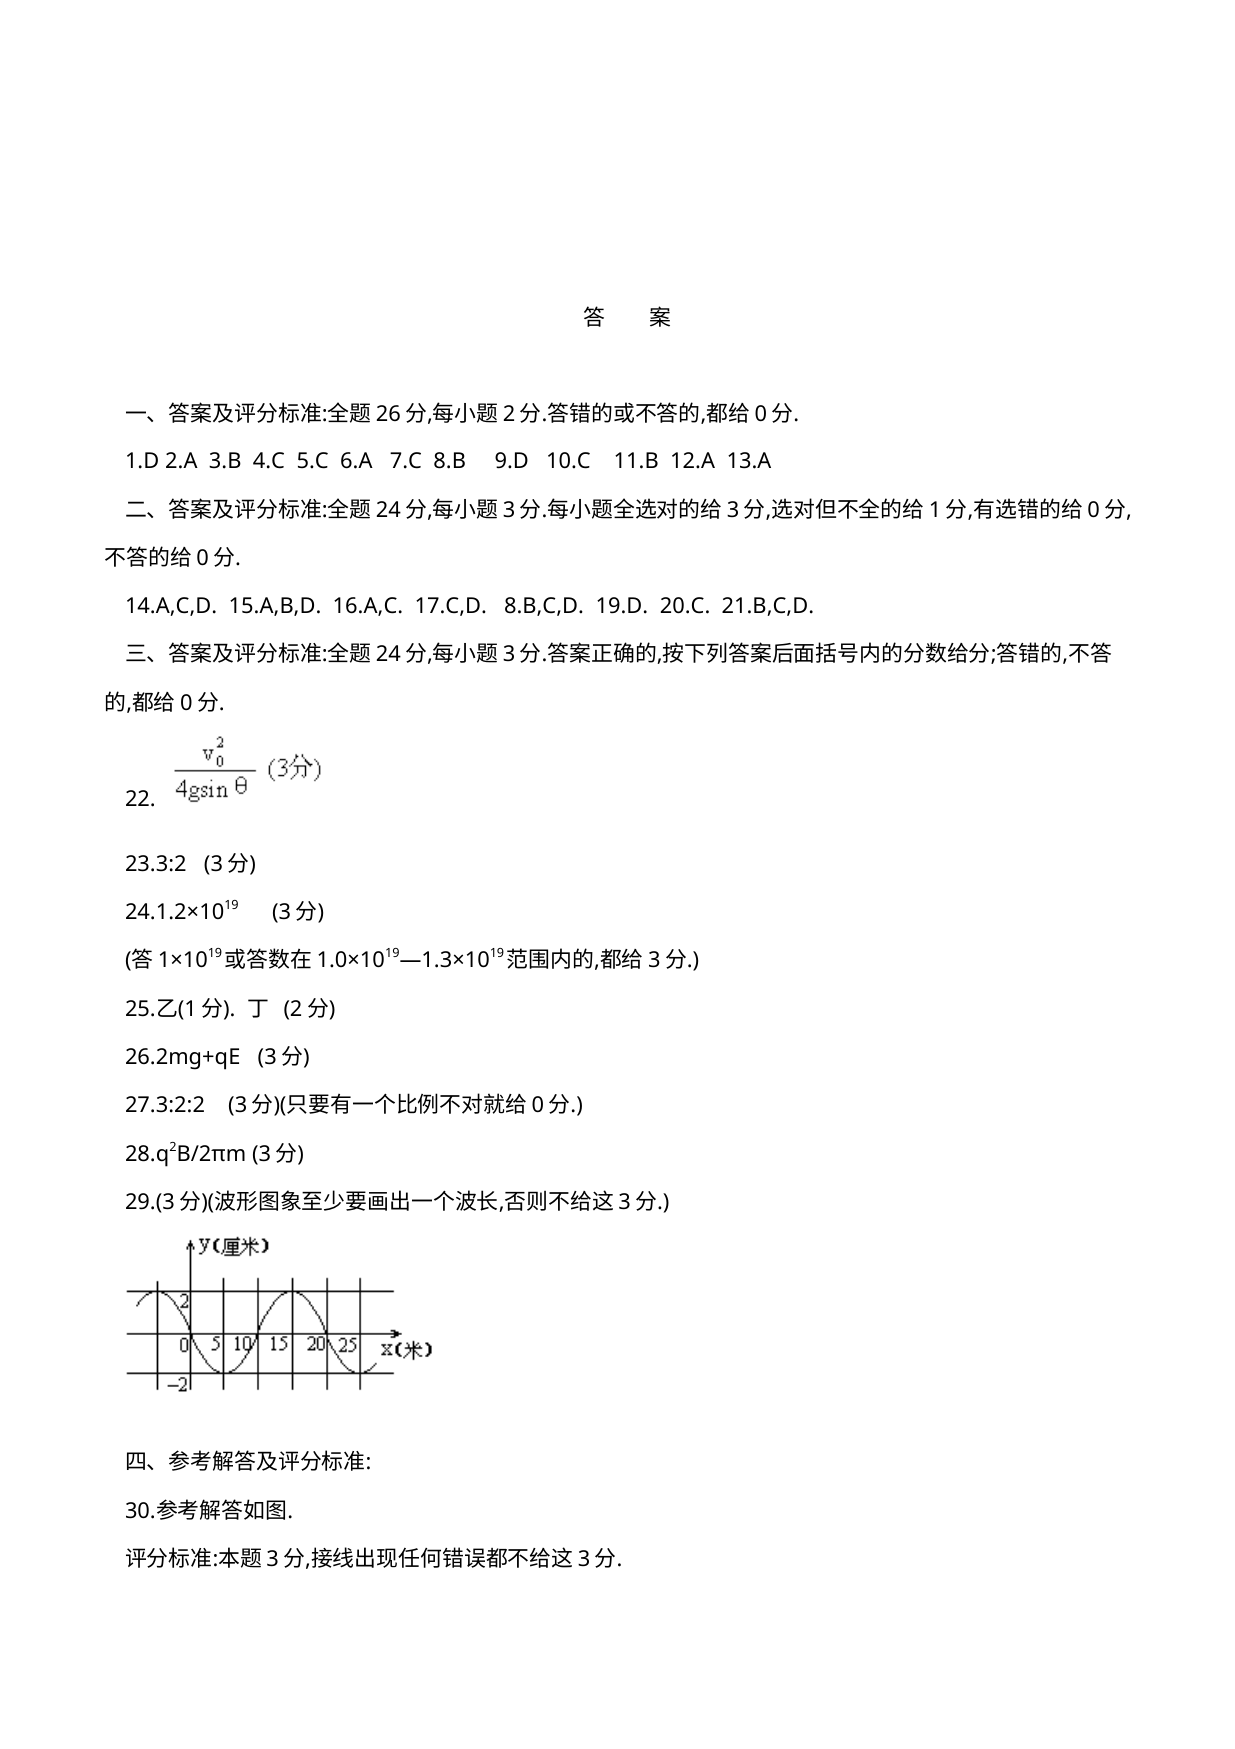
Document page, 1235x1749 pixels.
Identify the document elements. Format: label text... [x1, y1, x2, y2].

text 1.D 2.A 3.B 4.C 5.C 6.A 7.C 8.B 9.D 10.C 11.B 12.A 13.A [104, 444, 1130, 476]
text 四、参考解答及评分标准: [104, 1444, 1130, 1476]
text 28.q2B/2πm (3分) [104, 1135, 1130, 1168]
text 25.乙(1分). 丁 (2分) [104, 990, 1130, 1023]
picture [124, 1232, 434, 1398]
picture [159, 732, 327, 807]
text 29.(3分)(波形图象至少要画出一个波长,否则不给这3分.) [104, 1184, 1130, 1216]
text 14.A,C,D. 15.A,B,D. 16.A,C. 17.C,D. 8.B,C,D. 19.D. 20.C. 21.B,C,D. [104, 588, 1130, 621]
text 30.参考解答如图. [104, 1492, 1130, 1525]
text 一、答案及评分标准:全题26分,每小题2分.答错的或不答的,都给0分. [104, 396, 1130, 428]
text 26.2mg+qE (3分) [104, 1039, 1130, 1071]
text 24.1.2×1019 (3分) [104, 894, 1130, 926]
text 二、答案及评分标准:全题24分,每小题3分.每小题全选对的给3分,选对但不全的给1分,有选错的给0分,不答的给0分. [104, 491, 1130, 573]
text (答1×1019或答数在1.0×1019—1.3×1019范围内的,都给3分.) [104, 942, 1130, 974]
text 27.3:2:2 (3分)(只要有一个比例不对就给0分.) [104, 1087, 1130, 1119]
text 三、答案及评分标准:全题24分,每小题3分.答案正确的,按下列答案后面括号内的分数给分;答错的,不答的,都给0分. [104, 636, 1130, 717]
text 答 案 [104, 300, 1130, 332]
text 评分标准:本题3分,接线出现任何错误都不给这3分. [104, 1541, 1130, 1573]
text 23.3:2 (3分) [104, 845, 1130, 878]
text 22. [104, 733, 1130, 830]
